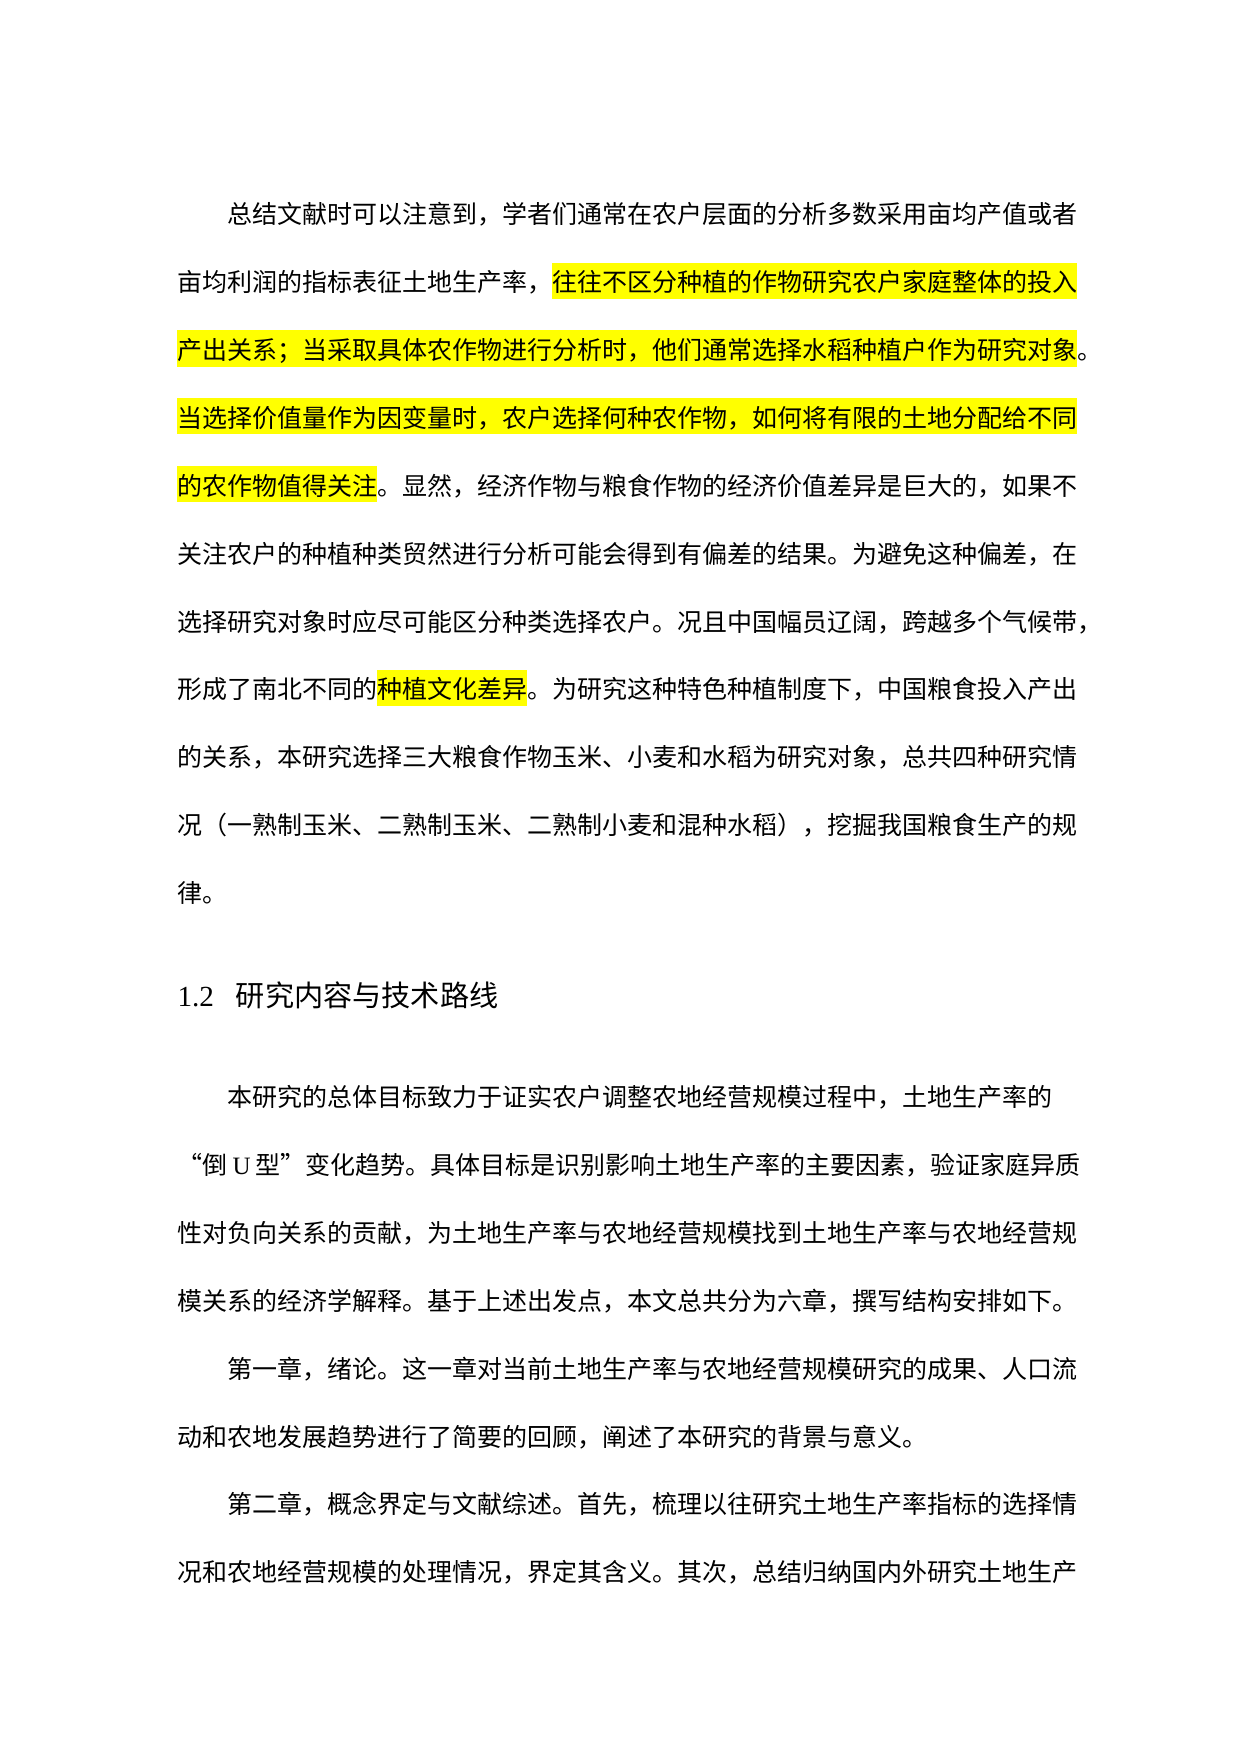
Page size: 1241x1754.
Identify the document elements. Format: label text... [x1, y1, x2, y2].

text 1.2 研究内容与技术路线 [177, 960, 1092, 1028]
text 总结文献时可以注意到，学者们通常在农户层面的分析多数采用亩均产值或者亩均利润的指标表征土地生产率，往往不区分种植的作物研究农户家庭整体的投入产出关系；当采取具体农作物进行分析时，他们通常选择水稻种植户作为研究对象。当选择价值量作为因变量时，农户选择何种农作物，如何将有限的土地分配给不同的农作物值得关注。显然，经济作物与粮食作物的经济价值差异是巨大的，如果不关注农户的种植种类贸然进行分析可能会得到有偏差的结果。为避免这种偏差，在选择研究对象时应尽可能区分种类选择农户。况且中国幅员辽阔，跨越多个气候带，形成了南北不同的种植文化差异。为研究这种特色种植制度下，中国粮食投入产出的关系，本研究选择三大粮食作物玉米、小麦和水稻为研究对象，总共四种研究情况（一熟制玉米、二熟制玉米、二熟制小麦和混种水稻），挖掘我国粮食生产的规律。 [177, 179, 1092, 926]
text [177, 1469, 1092, 1605]
text 第一章，绪论。这一章对当前土地生产率与农地经营规模研究的成果、人口流动和农地发展趋势进行了简要的回顾，阐述了本研究的背景与意义。 [177, 1333, 1092, 1469]
text 本研究的总体目标致力于证实农户调整农地经营规模过程中，土地生产率的“倒U型”变化趋势。具体目标是识别影响土地生产率的主要因素，验证家庭异质性对负向关系的贡献，为土地生产率与农地经营规模找到土地生产率与农地经营规模关系的经济学解释。基于上述出发点，本文总共分为六章，撰写结构安排如下。 [177, 1062, 1092, 1333]
